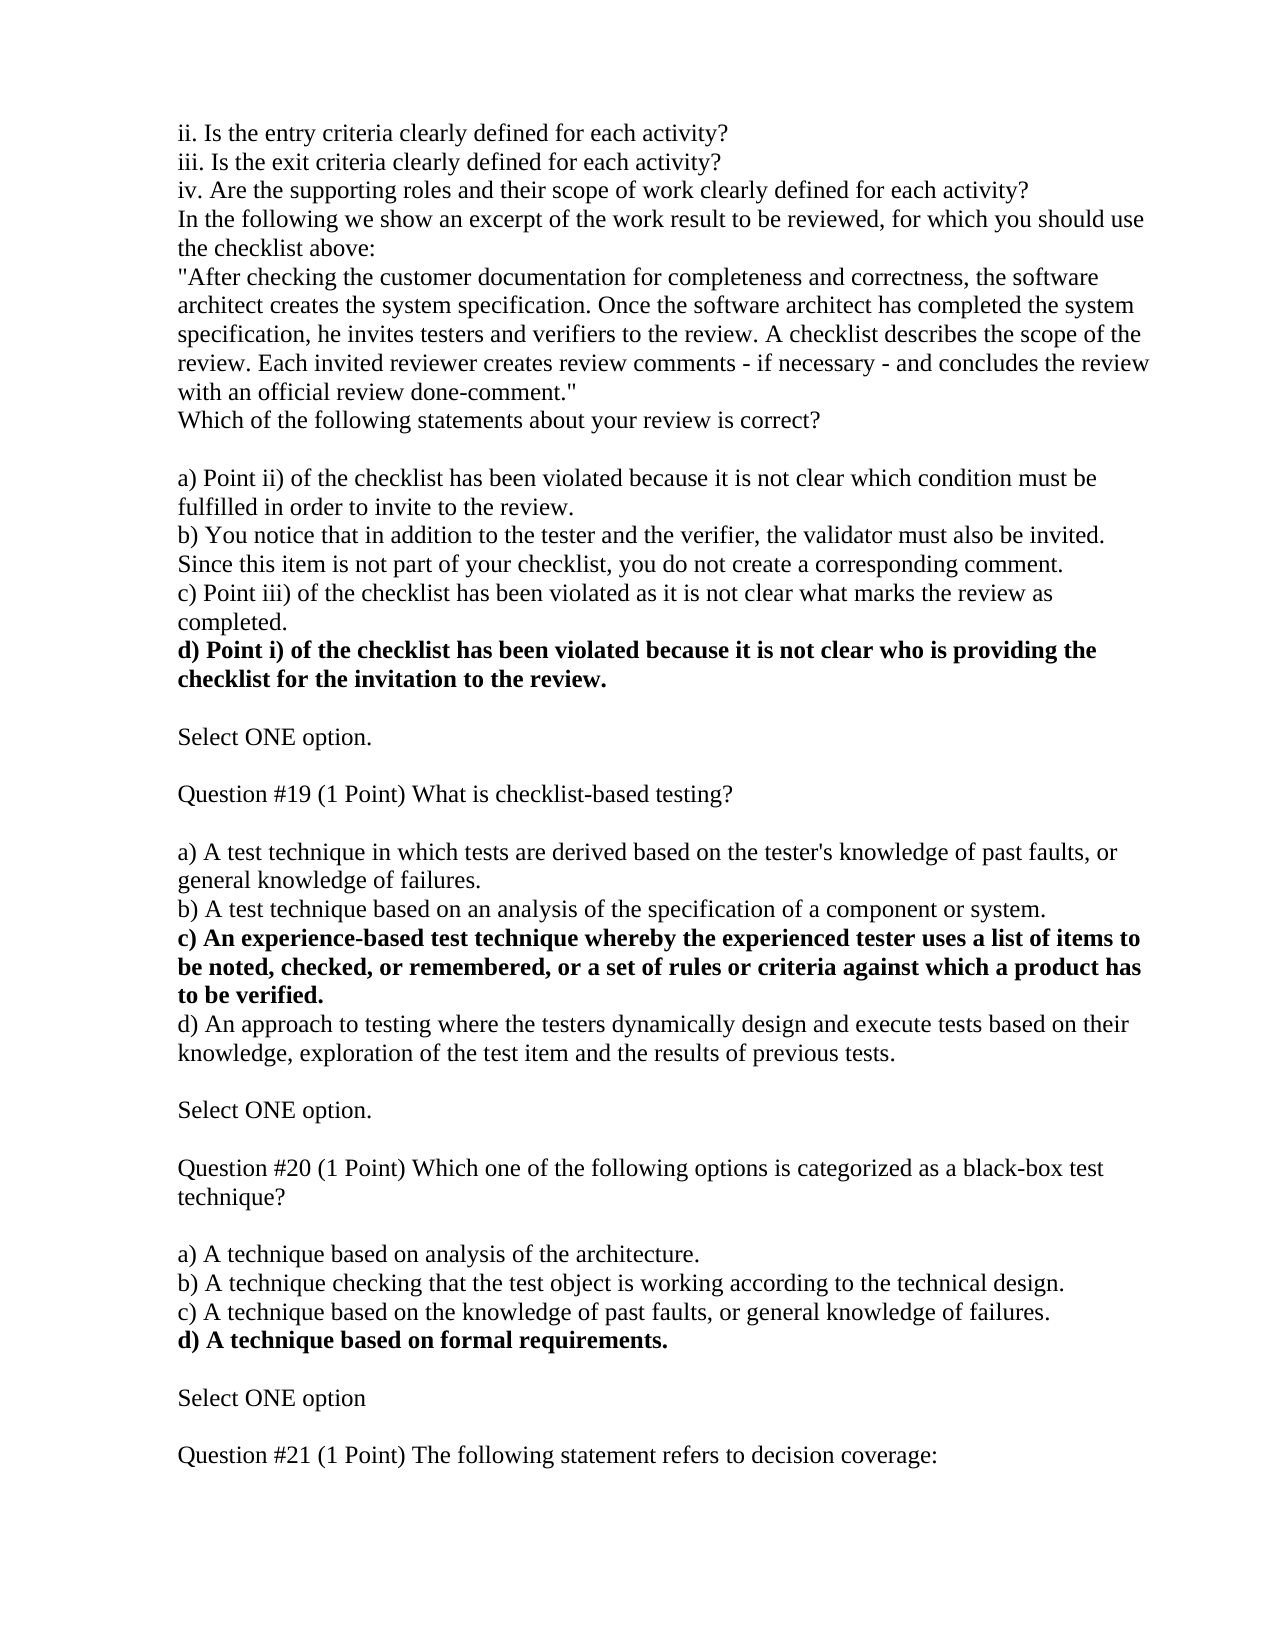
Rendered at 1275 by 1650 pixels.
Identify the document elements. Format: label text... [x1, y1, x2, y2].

text Select ONE option. [177, 1096, 1157, 1124]
text d) Point i) of the checklist has been violated because it is not clear who is providing the checklist for the invitation to the review. [177, 636, 1157, 693]
text iii. Is the exit criteria clearly defined for each activity? [177, 147, 1157, 176]
text Question #21 (1 Point) The following statement refers to decision coverage: [177, 1441, 1157, 1469]
text Question #19 (1 Point) What is checklist-based testing? [177, 779, 1157, 808]
text Select ONE option. [177, 722, 1157, 751]
text In the following we show an excerpt of the work result to be reviewed, for which you should use the checklist above: [177, 204, 1157, 262]
text d) An approach to testing where the testers dynamically design and execute tests based on their knowledge, exploration of the test item and the results of previous tests. [177, 1009, 1157, 1067]
text a) A test technique in which tests are derived based on the tester's knowledge of past faults, or general knowledge of failures. [177, 837, 1157, 894]
text c) An experience-based test technique whereby the experienced tester uses a list of items to be noted, checked, or remembered, or a set of rules or criteria against which a product has to be verified. [177, 923, 1157, 1009]
text c) A technique based on the knowledge of past faults, or general knowledge of failures. [177, 1297, 1157, 1326]
text d) A technique based on formal requirements. [177, 1326, 1157, 1354]
text b) A technique checking that the test object is working according to the technical design. [177, 1268, 1157, 1297]
text c) Point iii) of the checklist has been violated as it is not clear what marks the review as completed. [177, 578, 1157, 636]
text a) Point ii) of the checklist has been violated because it is not clear which condition must be fulfilled in order to invite to the review. [177, 463, 1157, 521]
text b) A test technique based on an analysis of the specification of a component or system. [177, 894, 1157, 923]
text b) You notice that in addition to the tester and the verifier, the validator must also be invited. Since this item is not part of your checklist, you do not create a corresponding comment. [177, 521, 1157, 578]
text "After checking the customer documentation for completeness and correctness, the software architect creates the system specification. Once the software architect has completed the system specification, he invites testers and verifiers to the review. A checklist describes the scope of the review. Each invited reviewer creates review comments - if necessary - and concludes the review with an official review done-comment." [177, 262, 1157, 406]
text a) A technique based on analysis of the architecture. [177, 1239, 1157, 1268]
text iv. Are the supporting roles and their scope of work clearly defined for each activity? [177, 176, 1157, 204]
text Question #20 (1 Point) Which one of the following options is categorized as a black-box test technique? [177, 1153, 1157, 1211]
text Select ONE option [177, 1383, 1157, 1412]
text ii. Is the entry criteria clearly defined for each activity? [177, 118, 1157, 147]
text Which of the following statements about your review is correct? [177, 406, 1157, 434]
